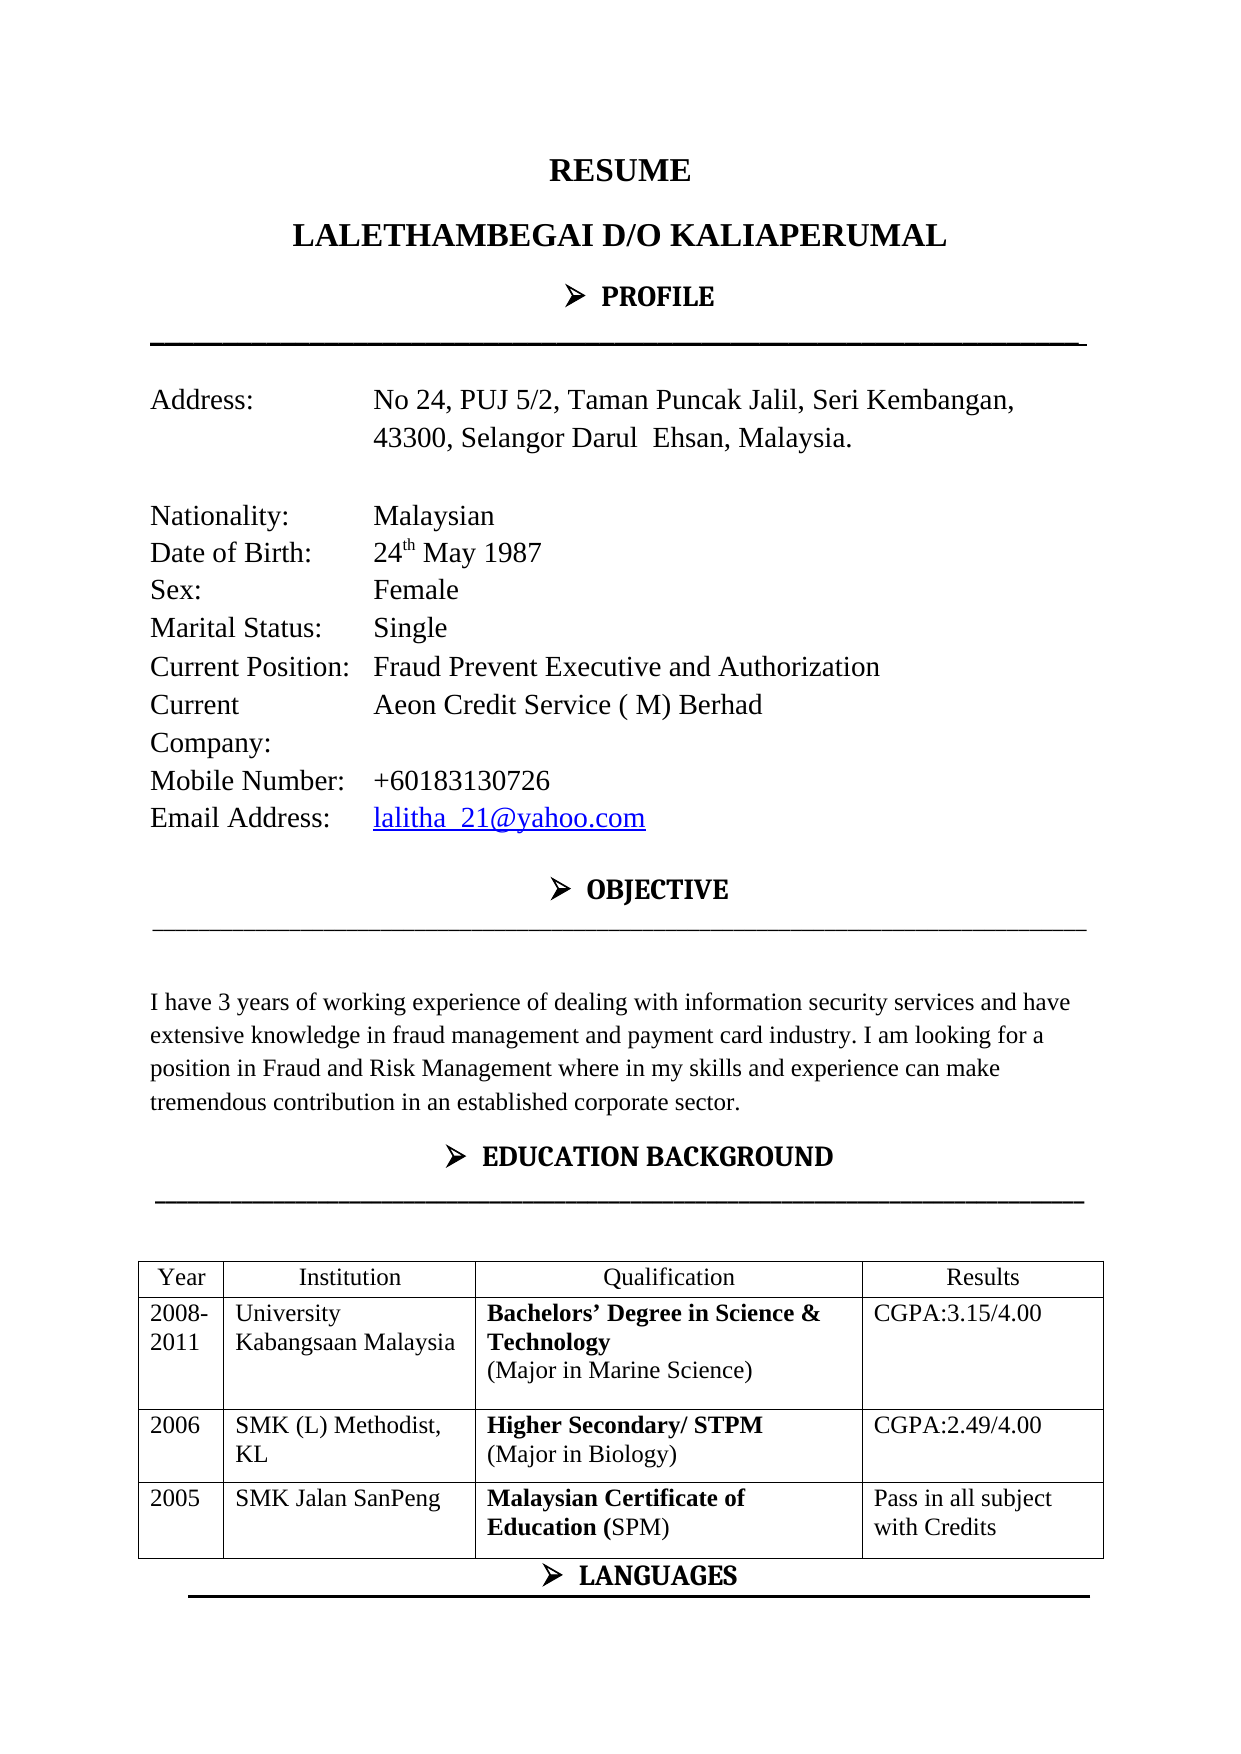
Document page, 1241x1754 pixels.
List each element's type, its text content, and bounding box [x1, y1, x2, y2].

table_cell Date of Birth: [139, 535, 362, 572]
table_cell Malaysian [362, 498, 1062, 535]
table_cell CGPA:3.15/4.00 [863, 1298, 1103, 1409]
table_cell 2008-2011 [139, 1298, 223, 1409]
text ________________________________________________________________ [150, 313, 1090, 349]
table_cell Fraud Prevent Executive and Authorization [362, 650, 1062, 687]
table_cell SMK Jalan SanPeng [224, 1483, 475, 1558]
table_cell 2006 [139, 1410, 223, 1482]
table_cell SMK (L) Methodist, KL [224, 1410, 475, 1482]
table_cell 2005 [139, 1483, 223, 1558]
table_cell Female [362, 573, 1062, 610]
text ______________________________________________________________________________________ [150, 1174, 1090, 1207]
table_cell Sex: [139, 573, 362, 610]
list EDUCATION BACKGROUND [187, 1140, 1090, 1174]
table_cell University Kabangsaan Malaysia [224, 1298, 475, 1409]
list LANGUAGES [187, 1559, 1090, 1598]
table_cell Email Address: [139, 800, 362, 840]
table_cell +60183130726 [362, 763, 1062, 800]
table_cell CGPA:2.49/4.00 [863, 1410, 1103, 1482]
table_cell Current Position: [139, 650, 362, 687]
table_cell Current Company: [139, 687, 362, 763]
table_cell Marital Status: [139, 610, 362, 649]
table_cell 24th May 1987 [362, 535, 1062, 572]
list OBJECTIVE [187, 873, 1090, 906]
text LALETHAMBEGAI D/O KALIAPERUMAL [150, 215, 1090, 253]
table_header Results [863, 1262, 1103, 1297]
table_header Address: [139, 382, 362, 498]
list PROFILE [187, 280, 1090, 313]
table_cell Higher Secondary/ STPM (Major in Biology) [476, 1410, 862, 1482]
table_header Qualification [476, 1262, 862, 1297]
table_header Year [139, 1262, 223, 1297]
table_cell Aeon Credit Service ( M) Berhad [362, 687, 1062, 763]
text __________________________________________________________________________________ [150, 906, 1090, 934]
table_cell Pass in all subject with Credits [863, 1483, 1103, 1558]
table_cell Mobile Number: [139, 763, 362, 800]
table_cell Bachelors’ Degree in Science & Technology (Major in Marine Science) [476, 1298, 862, 1409]
table_cell Single [362, 610, 1062, 649]
table_header No 24, PUJ 5/2, Taman Puncak Jalil, Seri Kembangan, 43300, Selangor Darul Ehsan, Malaysia. [362, 382, 1062, 498]
text I have 3 years of working experience of dealing with information security services and have extensive knowledge in fraud management and payment card industry. I am looking for a position in Fraud and Risk Management where in my skills and experience can make tremendous contribution in an established corporate sector. [150, 987, 1090, 1115]
table_cell Malaysian Certificate of Education (SPM) [476, 1483, 862, 1558]
table_header Institution [224, 1262, 475, 1297]
table_cell lalitha_21@yahoo.com [362, 800, 1062, 840]
table_cell Nationality: [139, 498, 362, 535]
text RESUME [150, 150, 1090, 188]
